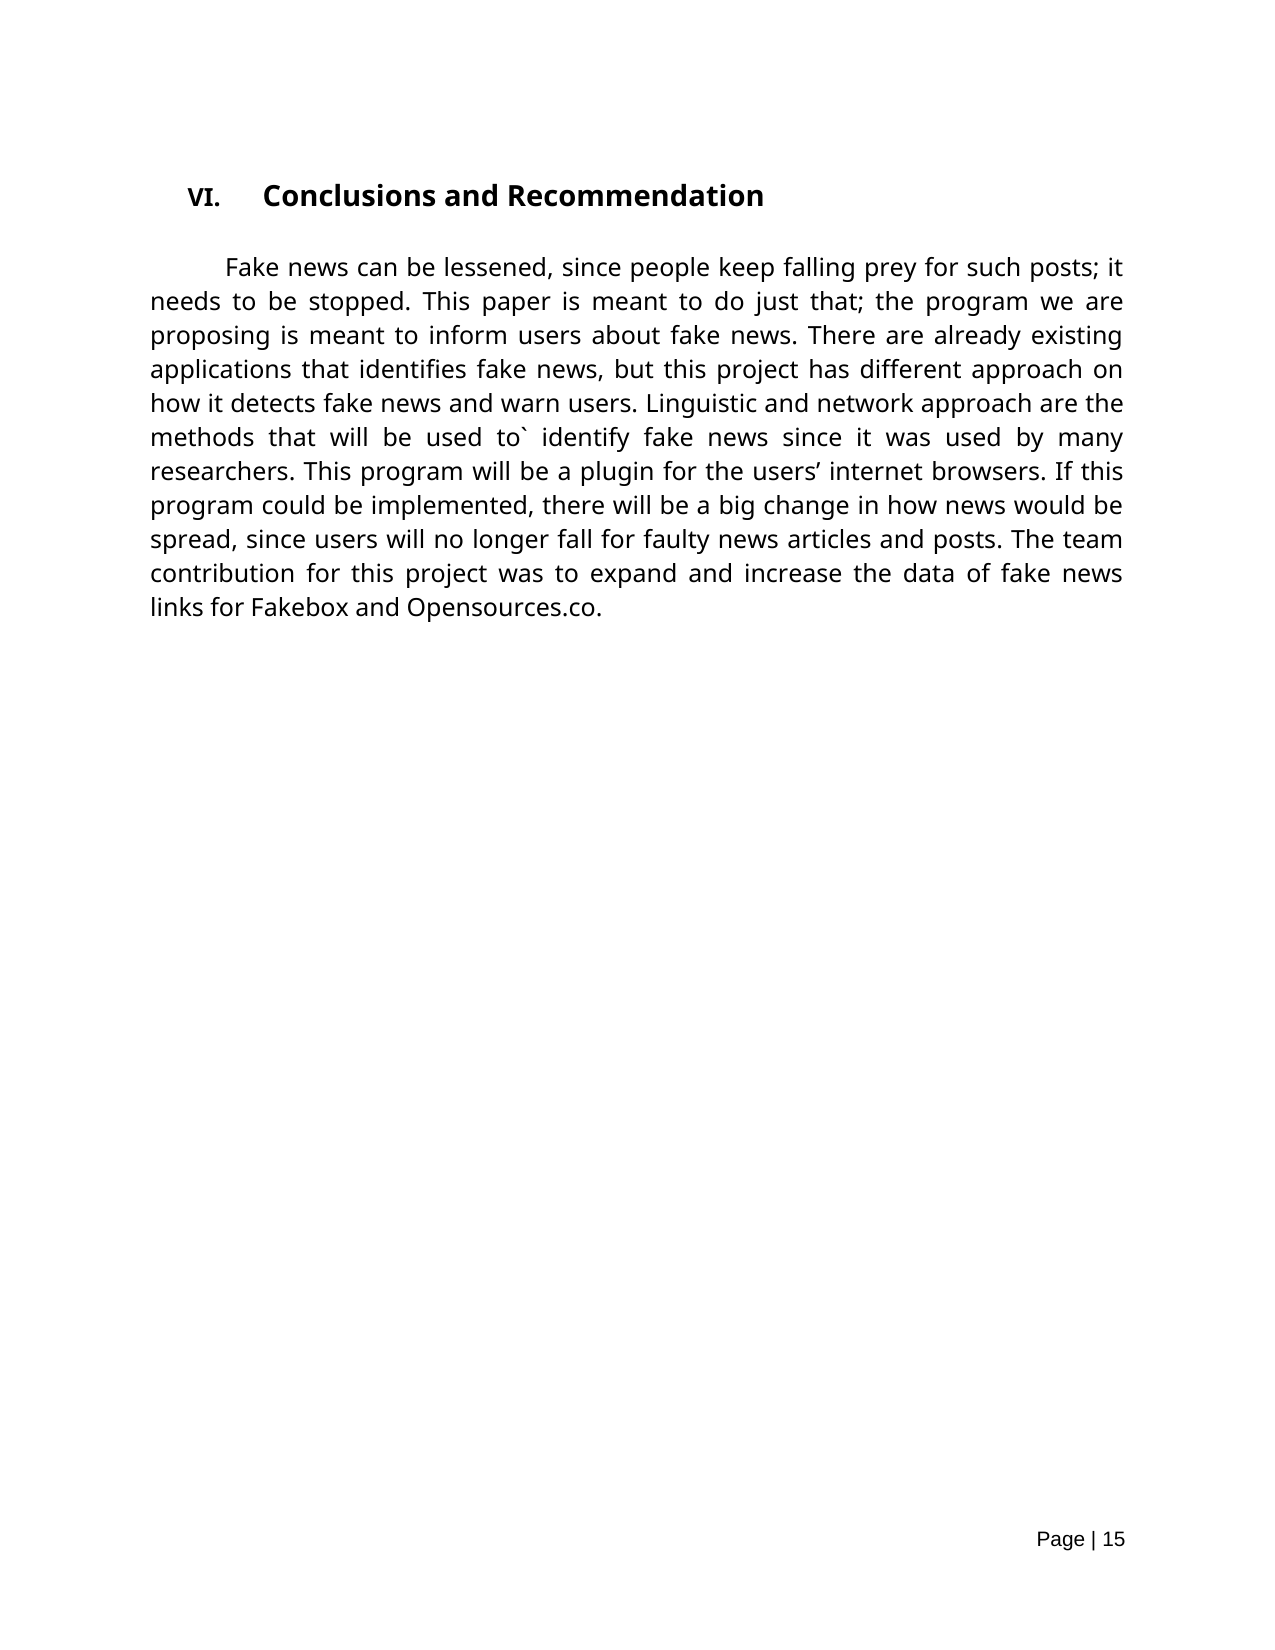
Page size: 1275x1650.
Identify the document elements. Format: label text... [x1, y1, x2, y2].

text Fake news can be lessened, since people keep falling prey for such posts; it needs to be stopped. This paper is meant to do just that; the program we are proposing is meant to inform users about fake news. There are already existing applications that identifies fake news, but this project has different approach on how it detects fake news and warn users. Linguistic and network approach are the methods that will be used to` identify fake news since it was used by many researchers. This program will be a plugin for the users’ internet browsers. If this program could be implemented, there will be a big change in how news would be spread, since users will no longer fall for faulty news articles and posts. The team contribution for this project was to expand and increase the data of fake news links for Fakebox and Opensources.co. [150, 249, 1125, 624]
subtitle Conclusions and Recommendation [187, 175, 1125, 215]
